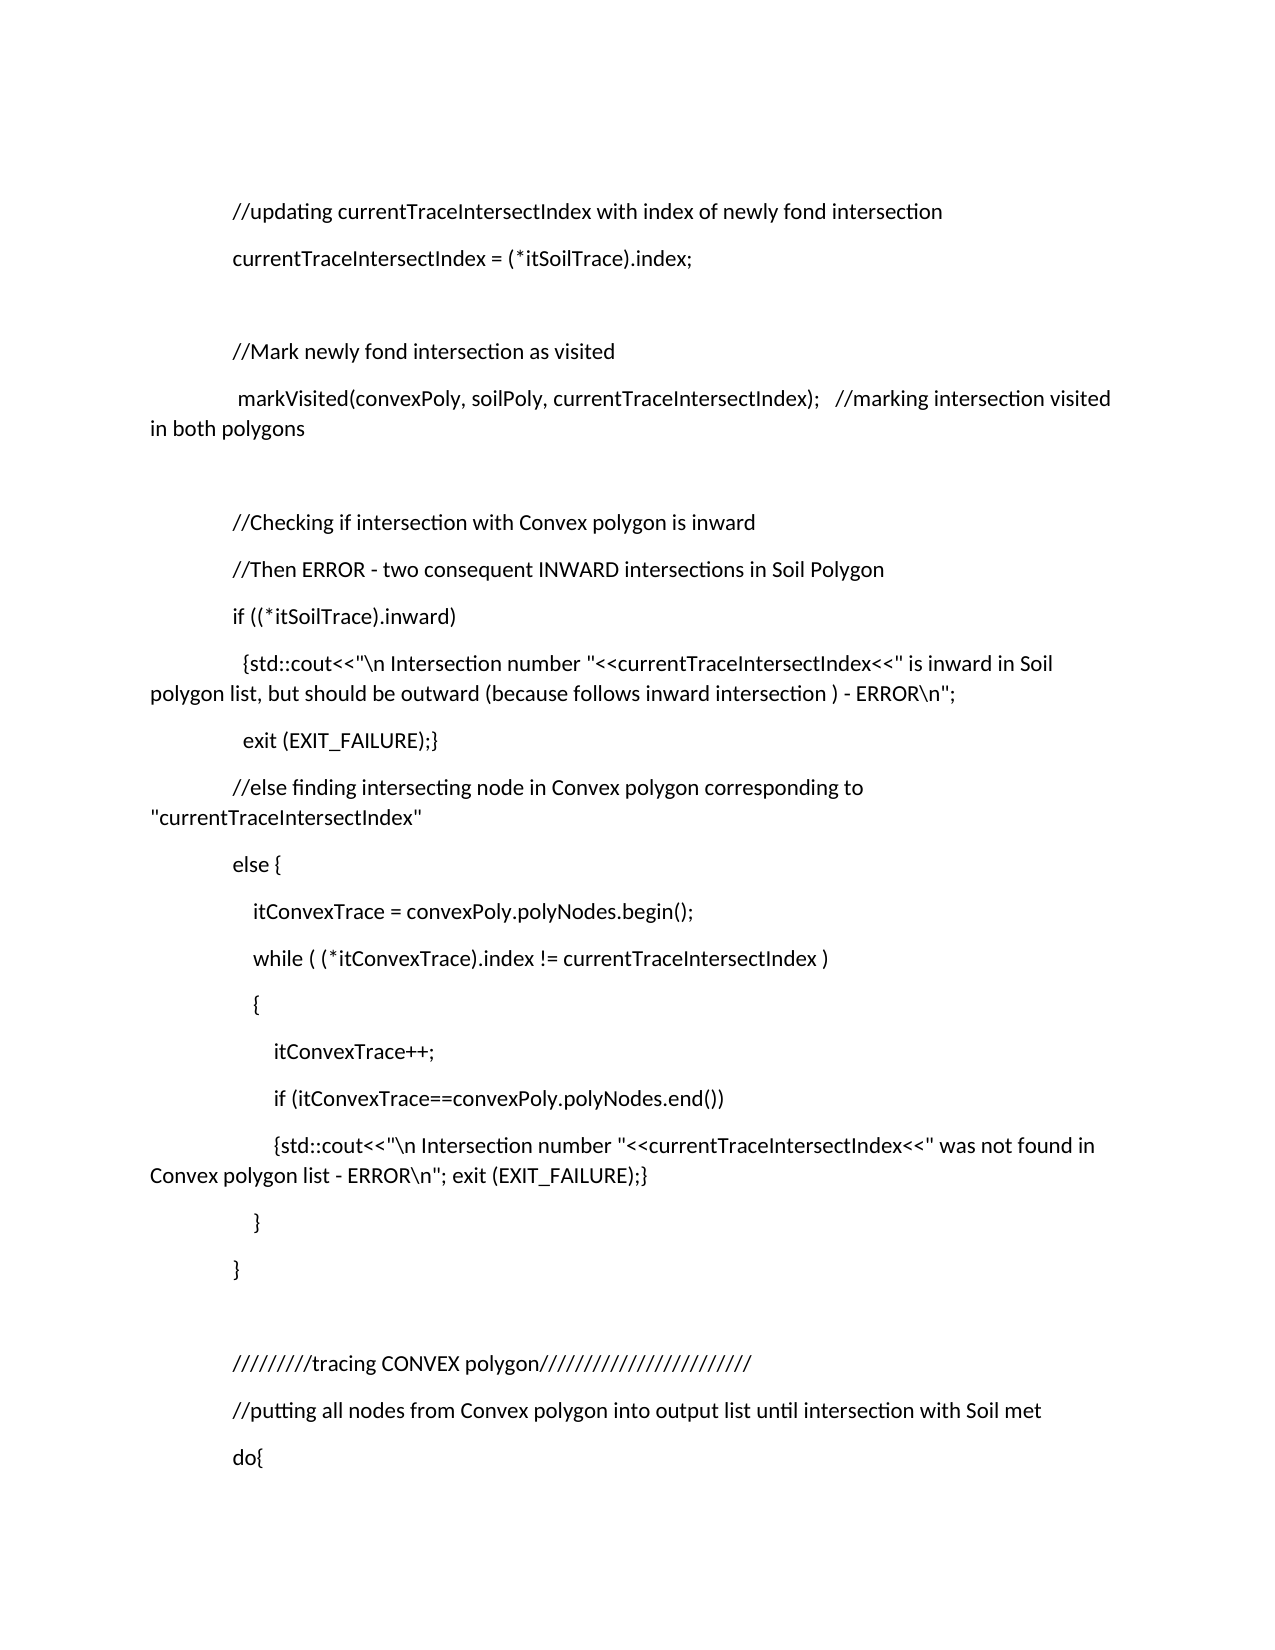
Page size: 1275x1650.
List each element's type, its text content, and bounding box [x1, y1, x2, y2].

text //else finding intersecting node in Convex polygon corresponding to "currentTraceIntersectIndex" [150, 773, 1125, 831]
text //putting all nodes from Convex polygon into output list until intersection with Soil met [150, 1396, 1125, 1424]
text { [150, 991, 1125, 1019]
text } [150, 1255, 1125, 1283]
text if ((*itSoilTrace).inward) [150, 602, 1125, 630]
text {std::cout<<"\n Intersection number "<<currentTraceIntersectIndex<<" is inward in Soil polygon list, but should be outward (because follows inward intersection ) - ERROR\n"; [150, 649, 1125, 707]
text //Mark newly fond intersection as visited [150, 337, 1125, 366]
text {std::cout<<"\n Intersection number "<<currentTraceIntersectIndex<<" was not found in Convex polygon list - ERROR\n"; exit (EXIT_FAILURE);} [150, 1131, 1125, 1189]
text do{ [150, 1443, 1125, 1471]
text else { [150, 850, 1125, 878]
text itConvexTrace = convexPoly.polyNodes.begin(); [150, 897, 1125, 925]
text markVisited(convexPoly, soilPoly, currentTraceIntersectIndex); //marking intersection visited in both polygons [150, 384, 1125, 443]
text /////////tracing CONVEX polygon//////////////////////// [150, 1349, 1125, 1377]
text while ( (*itConvexTrace).index != currentTraceIntersectIndex ) [150, 944, 1125, 972]
text } [150, 1208, 1125, 1236]
text //Checking if intersection with Convex polygon is inward [150, 508, 1125, 536]
text //updating currentTraceIntersectIndex with index of newly fond intersection [150, 197, 1125, 225]
text itConvexTrace++; [150, 1037, 1125, 1066]
text //Then ERROR - two consequent INWARD intersections in Soil Polygon [150, 555, 1125, 583]
text currentTraceIntersectIndex = (*itSoilTrace).index; [150, 244, 1125, 272]
text if (itConvexTrace==convexPoly.polyNodes.end()) [150, 1084, 1125, 1112]
text exit (EXIT_FAILURE);} [150, 726, 1125, 754]
